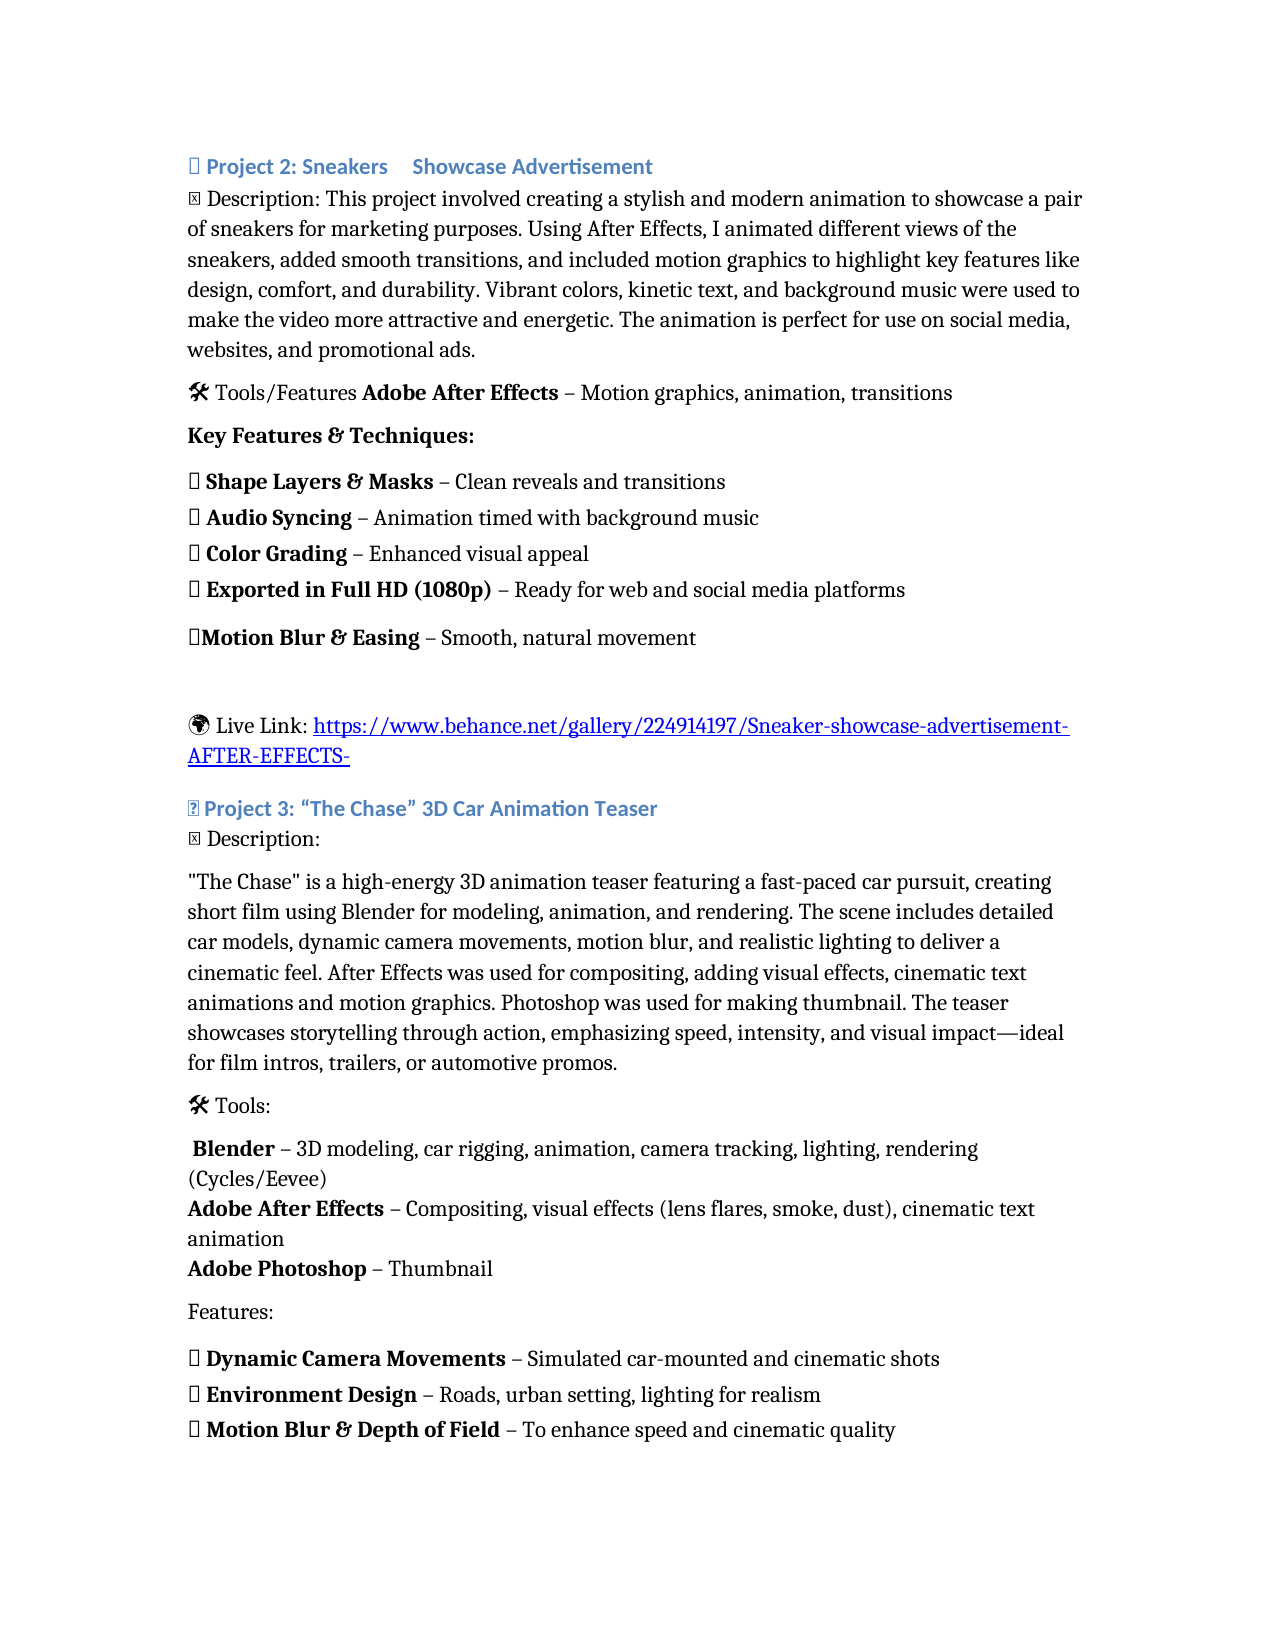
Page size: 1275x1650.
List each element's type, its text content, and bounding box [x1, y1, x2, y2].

text Blender – 3D modeling, car rigging, animation, camera tracking, lighting, rendering (Cycles/Eevee) Adobe After Effects – Compositing, visual effects (lens flares, smoke, dust), cinematic text animation Adobe Photoshop – Thumbnail [187, 1135, 1087, 1282]
text 🔹Motion Blur & Easing – Smooth, natural movement [187, 621, 1087, 653]
text 🔹 Shape Layers & Masks – Clean reveals and transitions 🔹 Audio Syncing – Animation timed with background music 🔹 Color Grading – Enhanced visual appeal 🔹 Exported in Full HD (1080p) – Ready for web and social media platforms [187, 465, 1087, 604]
text 🛠 Tools: [187, 1093, 1087, 1119]
subtitle 🔹 Project 3: “The Chase” 3D Car Animation Teaser [187, 794, 1087, 822]
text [187, 1342, 1087, 1445]
text "The Chase" is a high-energy 3D animation teaser featuring a fast-paced car pursuit, creating short film using Blender for modeling, animation, and rendering. The scene includes detailed car models, dynamic camera movements, motion blur, and realistic lighting to deliver a cinematic feel. After Effects was used for compositing, adding visual effects, cinematic text animations and motion graphics. Photoshop was used for making thumbnail. The teaser showcases storytelling through action, emphasizing speed, intensity, and visual impact—ideal for film intros, trailers, or automotive promos. [187, 869, 1087, 1076]
text 🌍 Live Link: https://www.behance.net/gallery/224914197/Sneaker-showcase-advertisement-AFTER-EFFECTS- [187, 712, 1087, 769]
text Key Features & Techniques: [187, 422, 1087, 449]
subtitle 🔹 Project 2: Sneakers Showcase Advertisement [187, 150, 1087, 181]
text 📌 Description: This project involved creating a stylish and modern animation to showcase a pair of sneakers for marketing purposes. Using After Effects, I animated different views of the sneakers, added smooth transitions, and included motion graphics to highlight key features like design, comfort, and durability. Vibrant colors, kinetic text, and background music were used to make the video more attractive and energetic. The animation is perfect for use on social media, websites, and promotional ads. [187, 186, 1087, 363]
text Features: [187, 1299, 1087, 1325]
text 🛠 Tools/Features Adobe After Effects – Motion graphics, animation, transitions [187, 380, 1087, 406]
text 📌 Description: [187, 826, 1087, 852]
